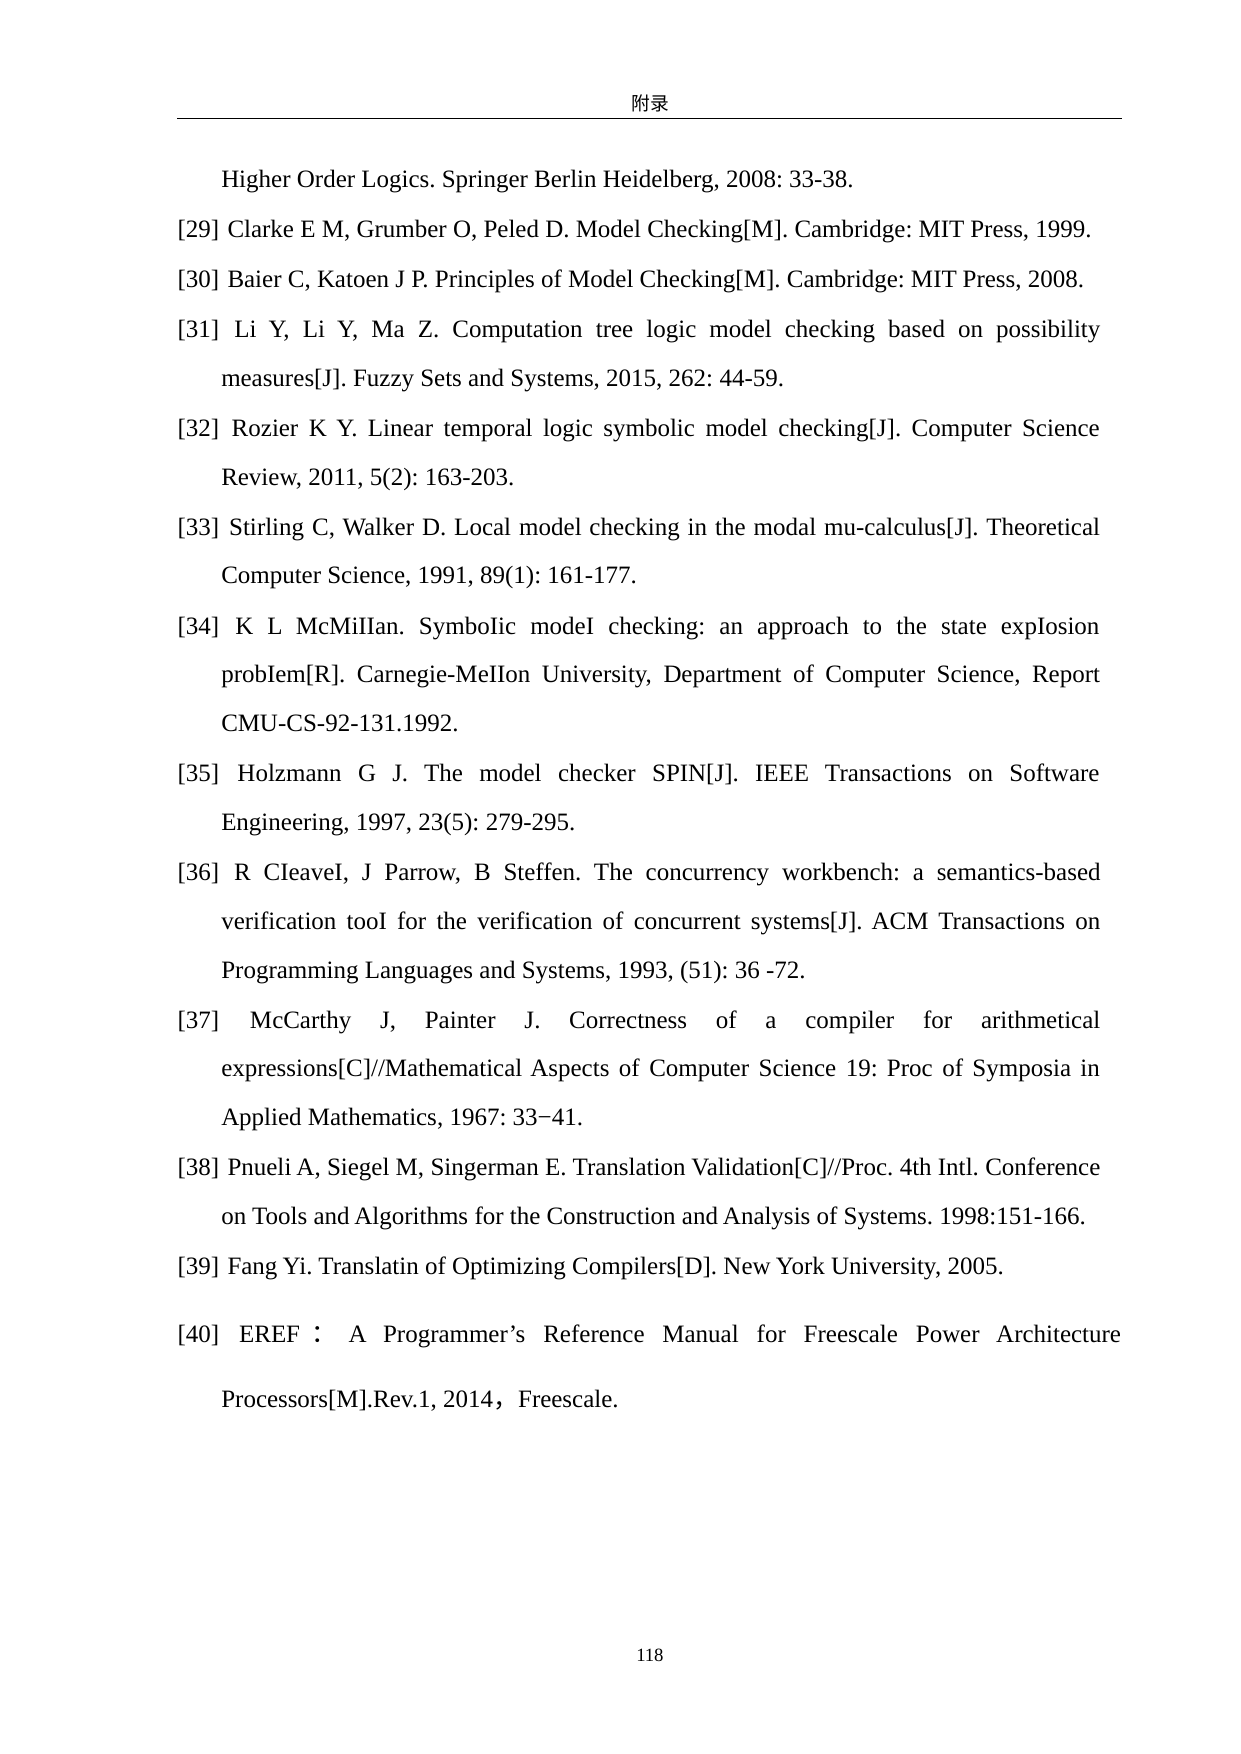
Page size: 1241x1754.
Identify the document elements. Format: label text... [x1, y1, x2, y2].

list EREF：A Programmer’s Reference Manual for Freescale Power Architecture Processors[M].Rev.1, 2014，Freescale. [177, 1299, 1122, 1429]
list McCarthy J, Painter J. Correctness of a compiler for arithmetical expressions[C]//Mathematical Aspects of Computer Science 19: Proc of Symposia in Applied Mathematics, 1967: 33−41. [177, 1003, 1101, 1133]
list K L McMiIIan. SymboIic modeI checking: an approach to the state expIosion probIem[R]. Carnegie-MeIIon University, Department of Computer Science, Report CMU-CS-92-131.1992. [177, 609, 1101, 739]
list Stirling C, Walker D. Local model checking in the modal mu-calculus[J]. Theoretical Computer Science, 1991, 89(1): 161-177. [177, 510, 1101, 591]
list Holzmann G J. The model checker SPIN[J]. IEEE Transactions on Software Engineering, 1997, 23(5): 279-295. [177, 756, 1101, 838]
list Pnueli A, Siegel M, Singerman E. Translation Validation[C]//Proc. 4th Intl. Conference on Tools and Algorithms for the Construction and Analysis of Systems. 1998:151-166. [177, 1151, 1101, 1232]
list Fang Yi. Translatin of Optimizing Compilers[D]. New York University, 2005. [177, 1249, 1101, 1282]
list Baier C, Katoen J P. Principles of Model Checking[M]. Cambridge: MIT Press, 2008. [177, 262, 1101, 295]
list Li Y, Li Y, Ma Z. Computation tree logic model checking based on possibility measures[J]. Fuzzy Sets and Systems, 2015, 262: 44-59. [177, 312, 1101, 393]
list R CIeaveI, J Parrow, B Steffen. The concurrency workbench: a semantics-based verification tooI for the verification of concurrent systems[J]. ACM Transactions on Programming Languages and Systems, 1993, (51): 36 -72. [177, 855, 1101, 985]
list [177, 162, 1101, 194]
list Clarke E M, Grumber O, Peled D. Model Checking[M]. Cambridge: MIT Press, 1999. [177, 212, 1101, 244]
list Rozier K Y. Linear temporal logic symbolic model checking[J]. Computer Science Review, 2011, 5(2): 163-203. [177, 411, 1101, 492]
